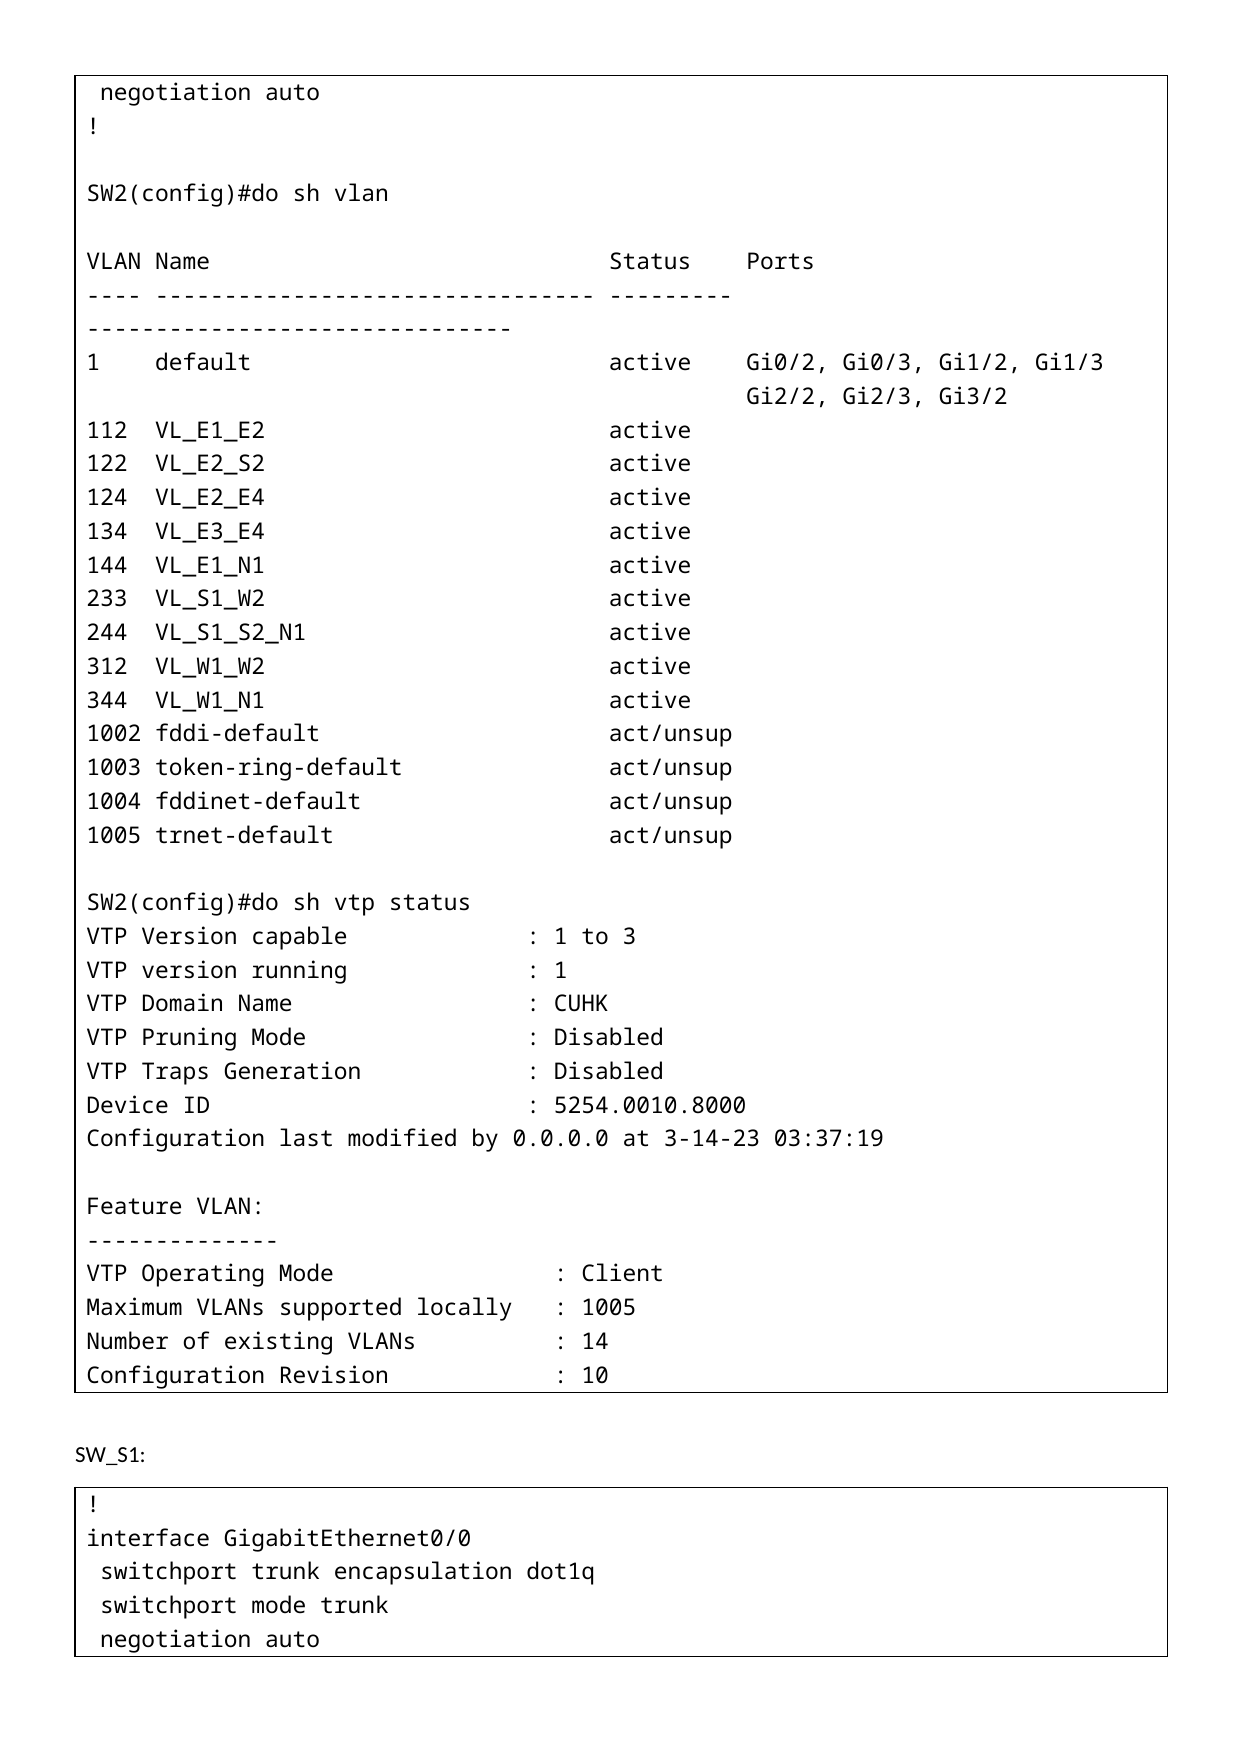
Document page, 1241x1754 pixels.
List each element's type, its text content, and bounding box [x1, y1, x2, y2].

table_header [76, 76, 1167, 1392]
text SW_S1: [75, 1440, 1165, 1468]
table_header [76, 1488, 1167, 1656]
